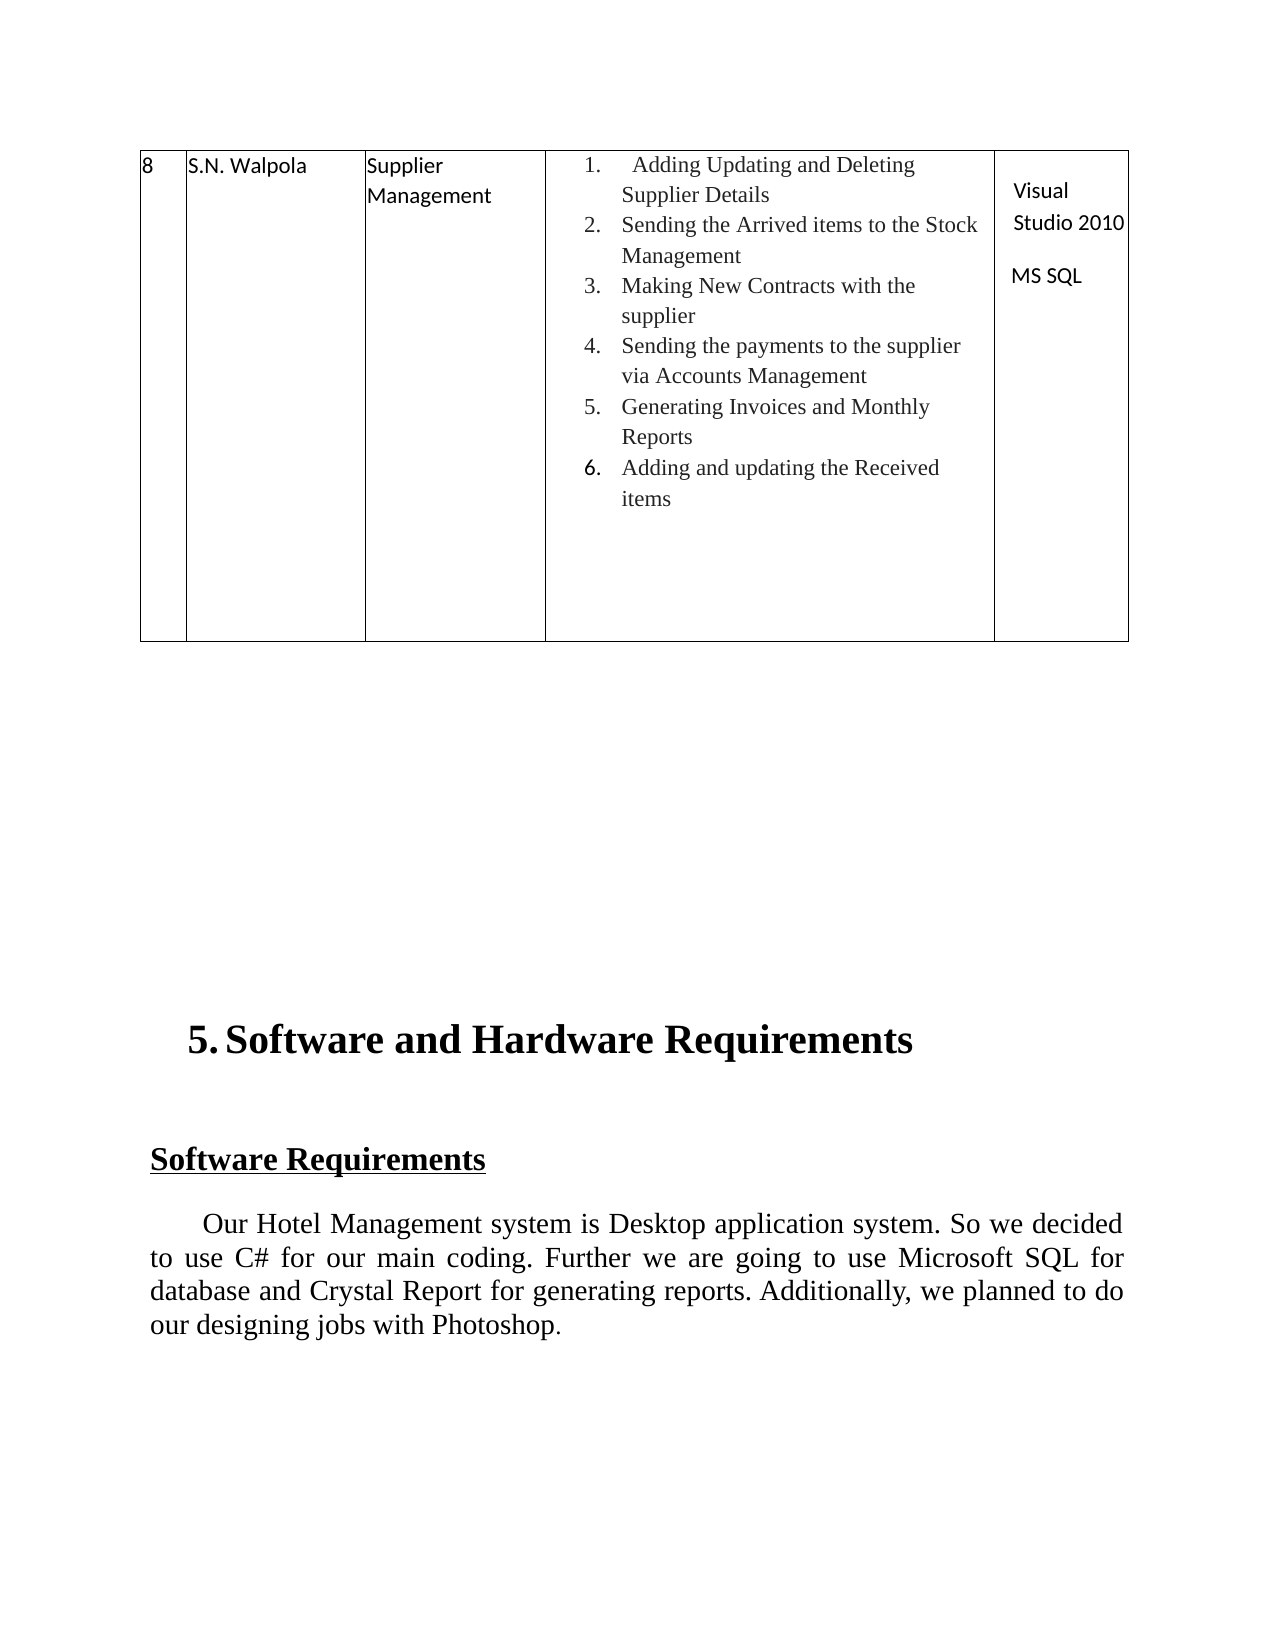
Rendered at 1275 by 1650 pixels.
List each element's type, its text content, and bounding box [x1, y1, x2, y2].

table_cell Adding Updating and Deleting Supplier Details Sending the Arrived items to the Stock Management Making New Contracts with the supplier Sending the payments to the supplier via Accounts Management Generating Invoices and Monthly Reports Adding and updating the Received items [546, 151, 994, 641]
subtitle Software and Hardware Requirements [187, 1014, 1125, 1062]
text Software Requirements [150, 1139, 1125, 1178]
table_cell S.N. Walpola [187, 151, 365, 641]
table_cell Visual Studio 2010 MS SQL [995, 151, 1128, 641]
table_cell 8 [141, 151, 186, 641]
table_cell Supplier Management [366, 151, 545, 641]
text Our Hotel Management system is Desktop application system. So we decided to use C# for our main coding. Further we are going to use Microsoft SQL for database and Crystal Report for generating reports. Additionally, we planned to do our designing jobs with Photoshop. [150, 1206, 1125, 1341]
